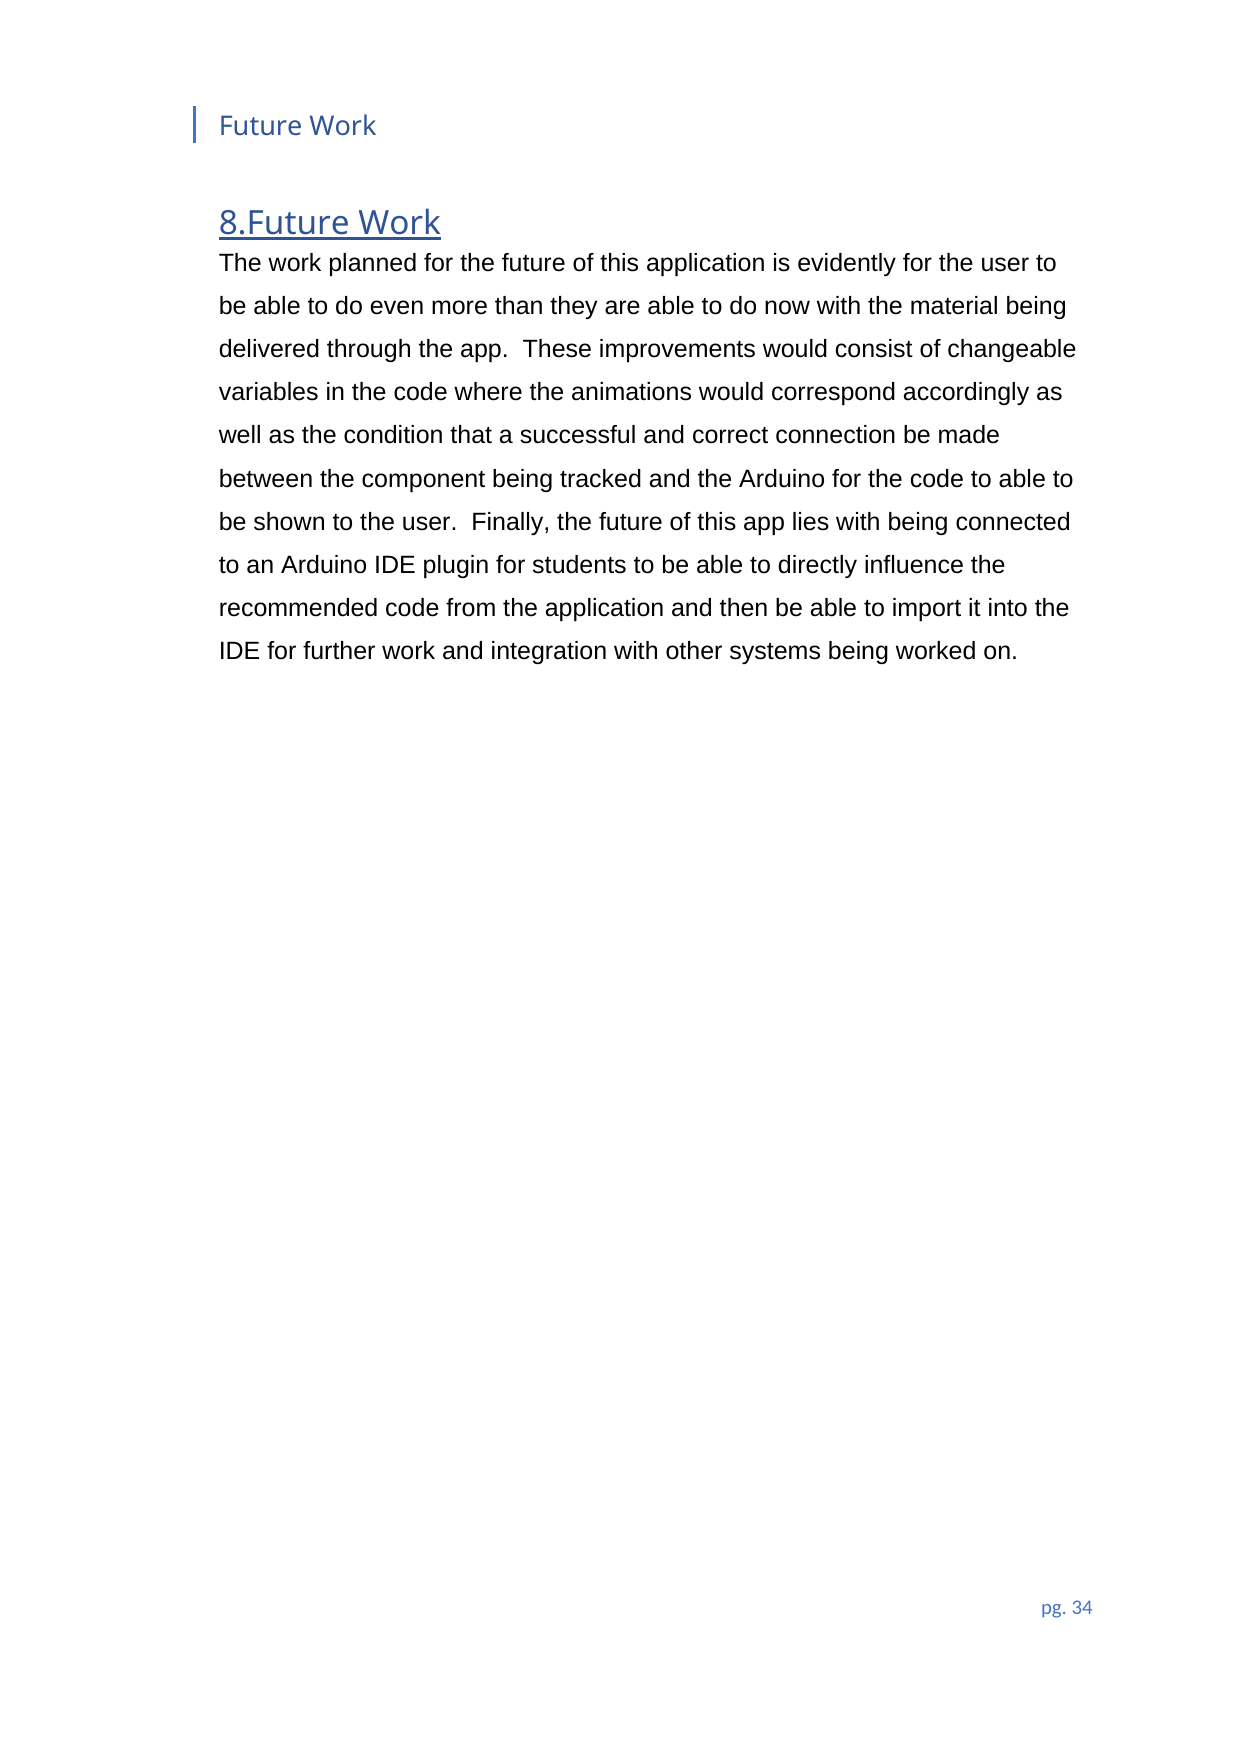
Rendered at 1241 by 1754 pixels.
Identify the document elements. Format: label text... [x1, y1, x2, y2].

subtitle 8.Future Work [218, 199, 1092, 244]
text The work planned for the future of this application is evidently for the user to be able to do even more than they are able to do now with the material being delivered through the app. These improvements would consist of changeable variables in the code where the animations would correspond accordingly as well as the condition that a successful and correct connection be made between the component being tracked and the Arduino for the code to able to be shown to the user. Finally, the future of this app lies with being connected to an Arduino IDE plugin for students to be able to directly influence the recommended code from the application and then be able to import it into the IDE for further work and integration with other systems being worked on. [218, 248, 1092, 665]
